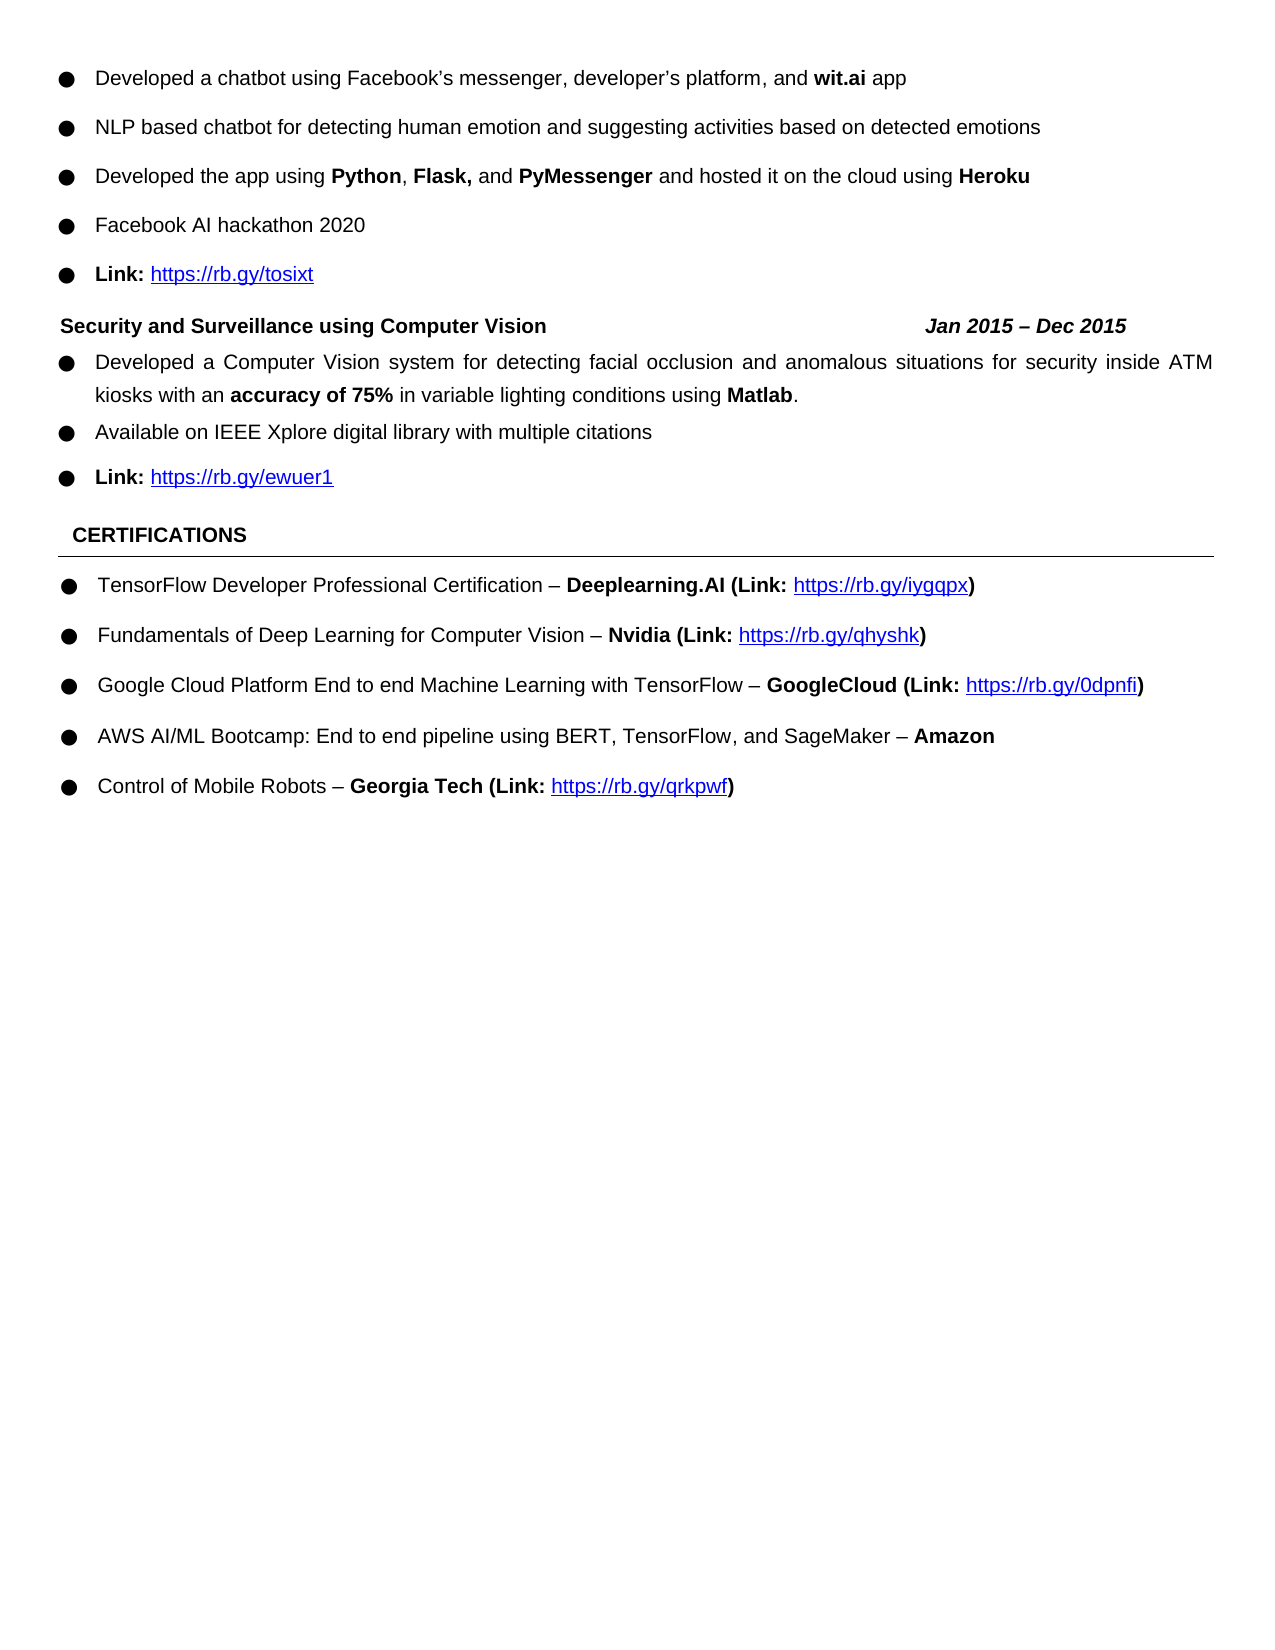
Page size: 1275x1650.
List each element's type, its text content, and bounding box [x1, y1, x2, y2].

list Link: https://rb.gy/tosixt [57, 250, 1215, 293]
list Developed the app using Python, Flask, and PyMessenger and hosted it on the cloud using Heroku [57, 152, 1215, 195]
list Available on IEEE Xplore digital library with multiple citations [57, 408, 1215, 451]
list Developed a chatbot using Facebook’s messenger, developer’s platform, and wit.ai app [57, 54, 1215, 97]
list NLP based chatbot for detecting human emotion and suggesting activities based on detected emotions [57, 103, 1215, 146]
subtitle CERTIFICATIONS [60, 523, 1227, 547]
list TensorFlow Developer Professional Certification – Deeplearning.AI (Link: https://rb.gy/iygqpx) [60, 552, 1227, 604]
list Facebook AI hackathon 2020 [57, 201, 1215, 244]
text Security and Surveillance using Computer Vision Jan 2015 – Dec 2015 [60, 313, 1215, 337]
list AWS AI/ML Bootcamp: End to end pipeline using BERT, TensorFlow, and SageMaker – Amazon [60, 712, 1227, 755]
list Developed a Computer Vision system for detecting facial occlusion and anomalous situations for security inside ATM kiosks with an accuracy of 75% in variable lighting conditions using Matlab. [57, 339, 1215, 407]
list Fundamentals of Deep Learning for Computer Vision – Nvidia (Link: https://rb.gy/qhyshk) [60, 612, 1227, 654]
list Google Cloud Platform End to end Machine Learning with TensorFlow – GoogleCloud (Link: https://rb.gy/0dpnfi) [60, 662, 1227, 705]
list Control of Mobile Robots – Georgia Tech (Link: https://rb.gy/qrkpwf) [60, 763, 1227, 805]
list Link: https://rb.gy/ewuer1 [57, 453, 1215, 496]
